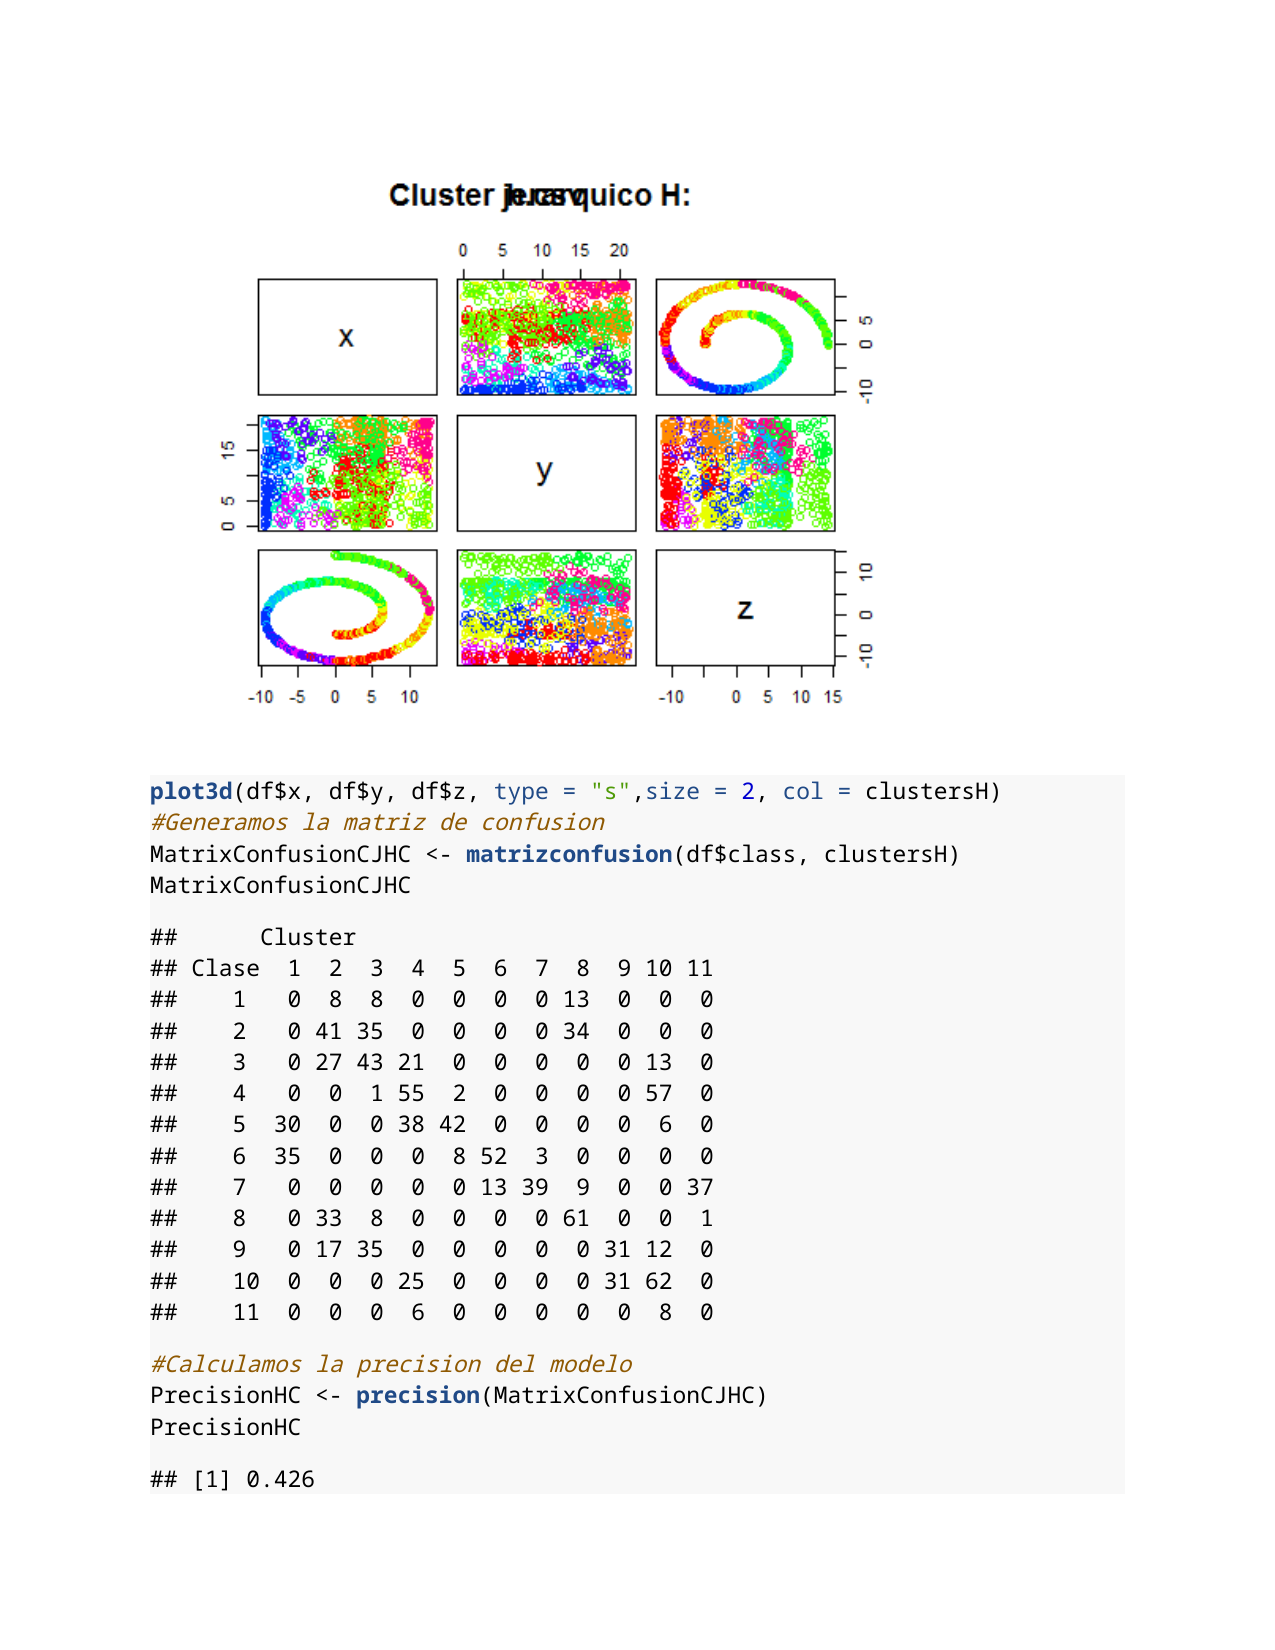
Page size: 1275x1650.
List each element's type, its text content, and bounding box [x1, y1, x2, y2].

text ## Cluster ## Clase 1 2 3 4 5 6 7 8 9 10 11 ## 1 0 8 8 0 0 0 0 13 0 0 0 ## 2 0 41 35 0 0 0 0 34 0 0 0 ## 3 0 27 43 21 0 0 0 0 0 13 0 ## 4 0 0 1 55 2 0 0 0 0 57 0 ## 5 30 0 0 38 42 0 0 0 0 6 0 ## 6 35 0 0 0 8 52 3 0 0 0 0 ## 7 0 0 0 0 0 13 39 9 0 0 37 ## 8 0 33 8 0 0 0 0 61 0 0 1 ## 9 0 17 35 0 0 0 0 0 31 12 0 ## 10 0 0 0 25 0 0 0 0 31 62 0 ## 11 0 0 0 6 0 0 0 0 0 8 0 [150, 921, 1125, 1327]
picture [168, 150, 925, 757]
text ## [1] 0.426 [150, 1462, 1125, 1494]
text plot3d(df$x, df$y, df$z, type = "s",size = 2, col = clustersH) #Generamos la matriz de confusion MatrixConfusionCJHC <- matrizconfusion(df$class, clustersH) MatrixConfusionCJHC [150, 775, 1125, 900]
text #Calculamos la precision del modelo PrecisionHC <- precision(MatrixConfusionCJHC) PrecisionHC [301, 1348, 1125, 1442]
